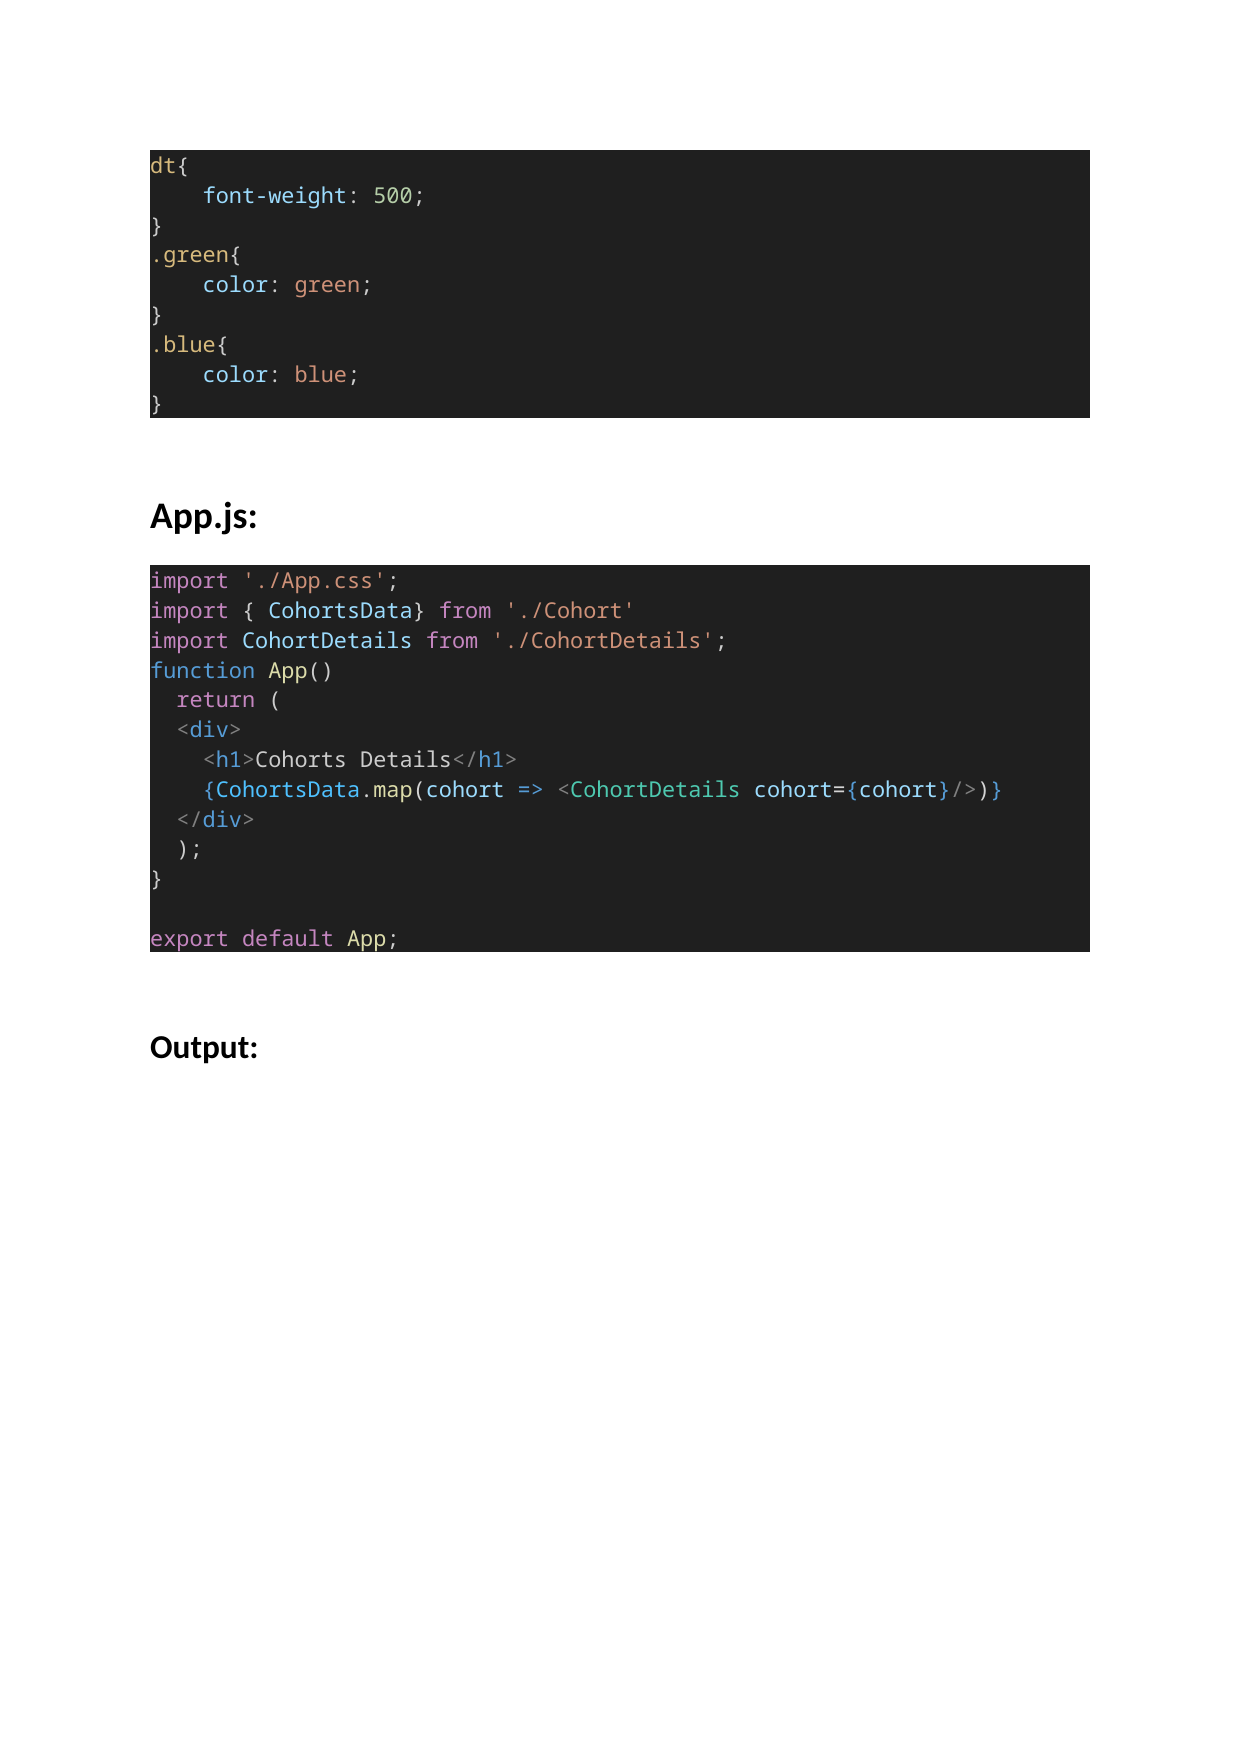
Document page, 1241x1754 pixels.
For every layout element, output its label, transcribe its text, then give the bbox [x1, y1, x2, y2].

text <h1>Cohorts Details</h1> [150, 744, 1090, 774]
text Output: [150, 1026, 1090, 1067]
text } [150, 863, 1090, 893]
text return ( [150, 684, 1090, 714]
text {CohortsData.map(cohort => <CohortDetails cohort={cohort}/>)} [150, 774, 1090, 803]
text dt{ [150, 150, 1090, 180]
text import './App.css'; [150, 565, 1090, 595]
text .blue{ [150, 329, 1090, 358]
text } [150, 388, 1090, 418]
text } [150, 299, 1090, 329]
text import CohortDetails from './CohortDetails'; [150, 625, 1090, 654]
text color: blue; [150, 358, 1090, 388]
text export default App; [150, 923, 1090, 952]
text font-weight: 500; [150, 180, 1090, 209]
text ); [150, 833, 1090, 863]
text App.js: [150, 492, 1090, 537]
text } [150, 209, 1090, 239]
text <div> [150, 714, 1090, 744]
text function App() [150, 654, 1090, 684]
text </div> [150, 803, 1090, 833]
text import { CohortsData} from './Cohort' [150, 595, 1090, 625]
text color: green; [150, 269, 1090, 299]
text .green{ [150, 239, 1090, 269]
